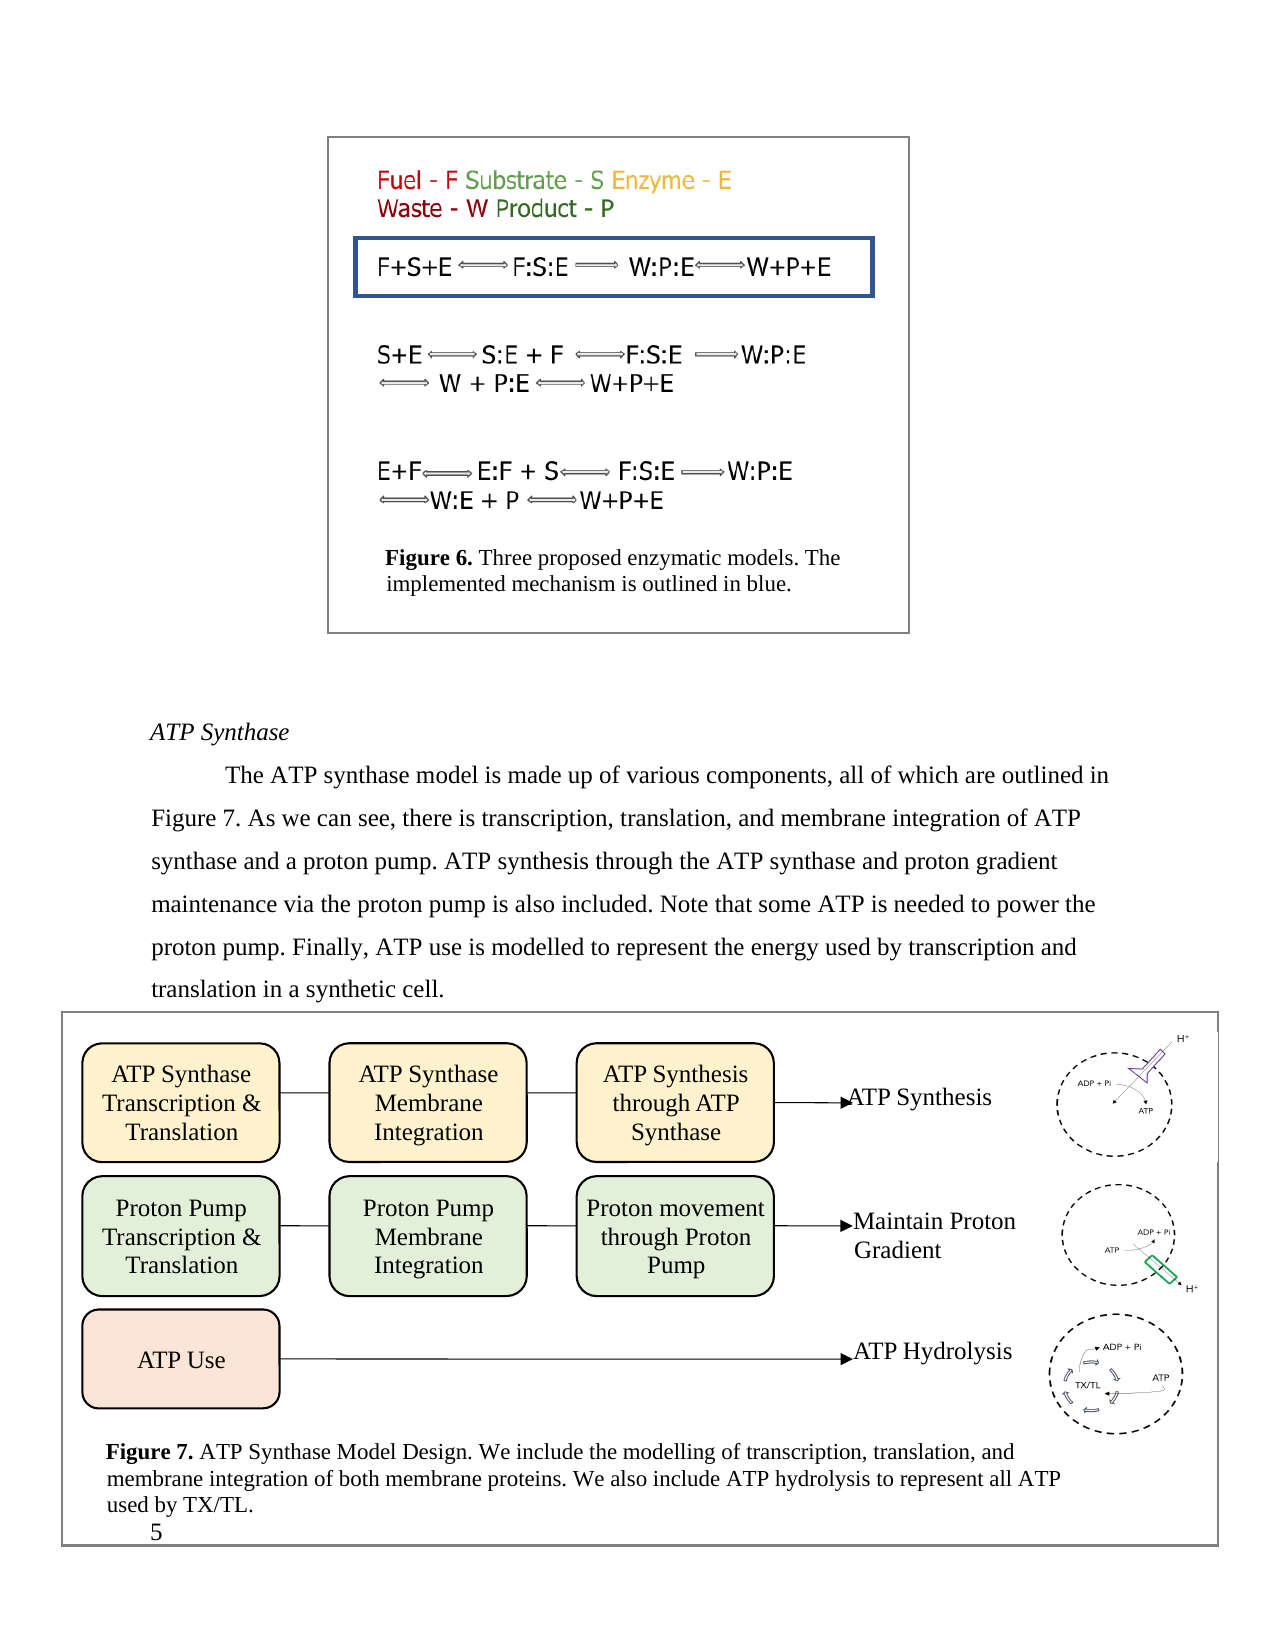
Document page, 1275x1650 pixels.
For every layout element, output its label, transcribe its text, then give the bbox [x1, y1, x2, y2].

picture [1047, 1176, 1204, 1296]
text ATP Synthase [150, 717, 1125, 746]
picture [346, 149, 864, 535]
text The ATP synthase model is made up of various components, all of which are outlined in Figure 7. As we can see, there is transcription, translation, and membrane integration of ATP synthase and a proton pump. ATP synthesis through the ATP synthase and proton gradient maintenance via the proton pump is also included. Note that some ATP is needed to power the proton pump. Finally, ATP use is modelled to represent the energy used by transcription and translation in a synthetic cell. [150, 760, 1125, 1003]
picture [1036, 1032, 1218, 1162]
picture [358, 240, 864, 294]
picture [1047, 1309, 1188, 1438]
